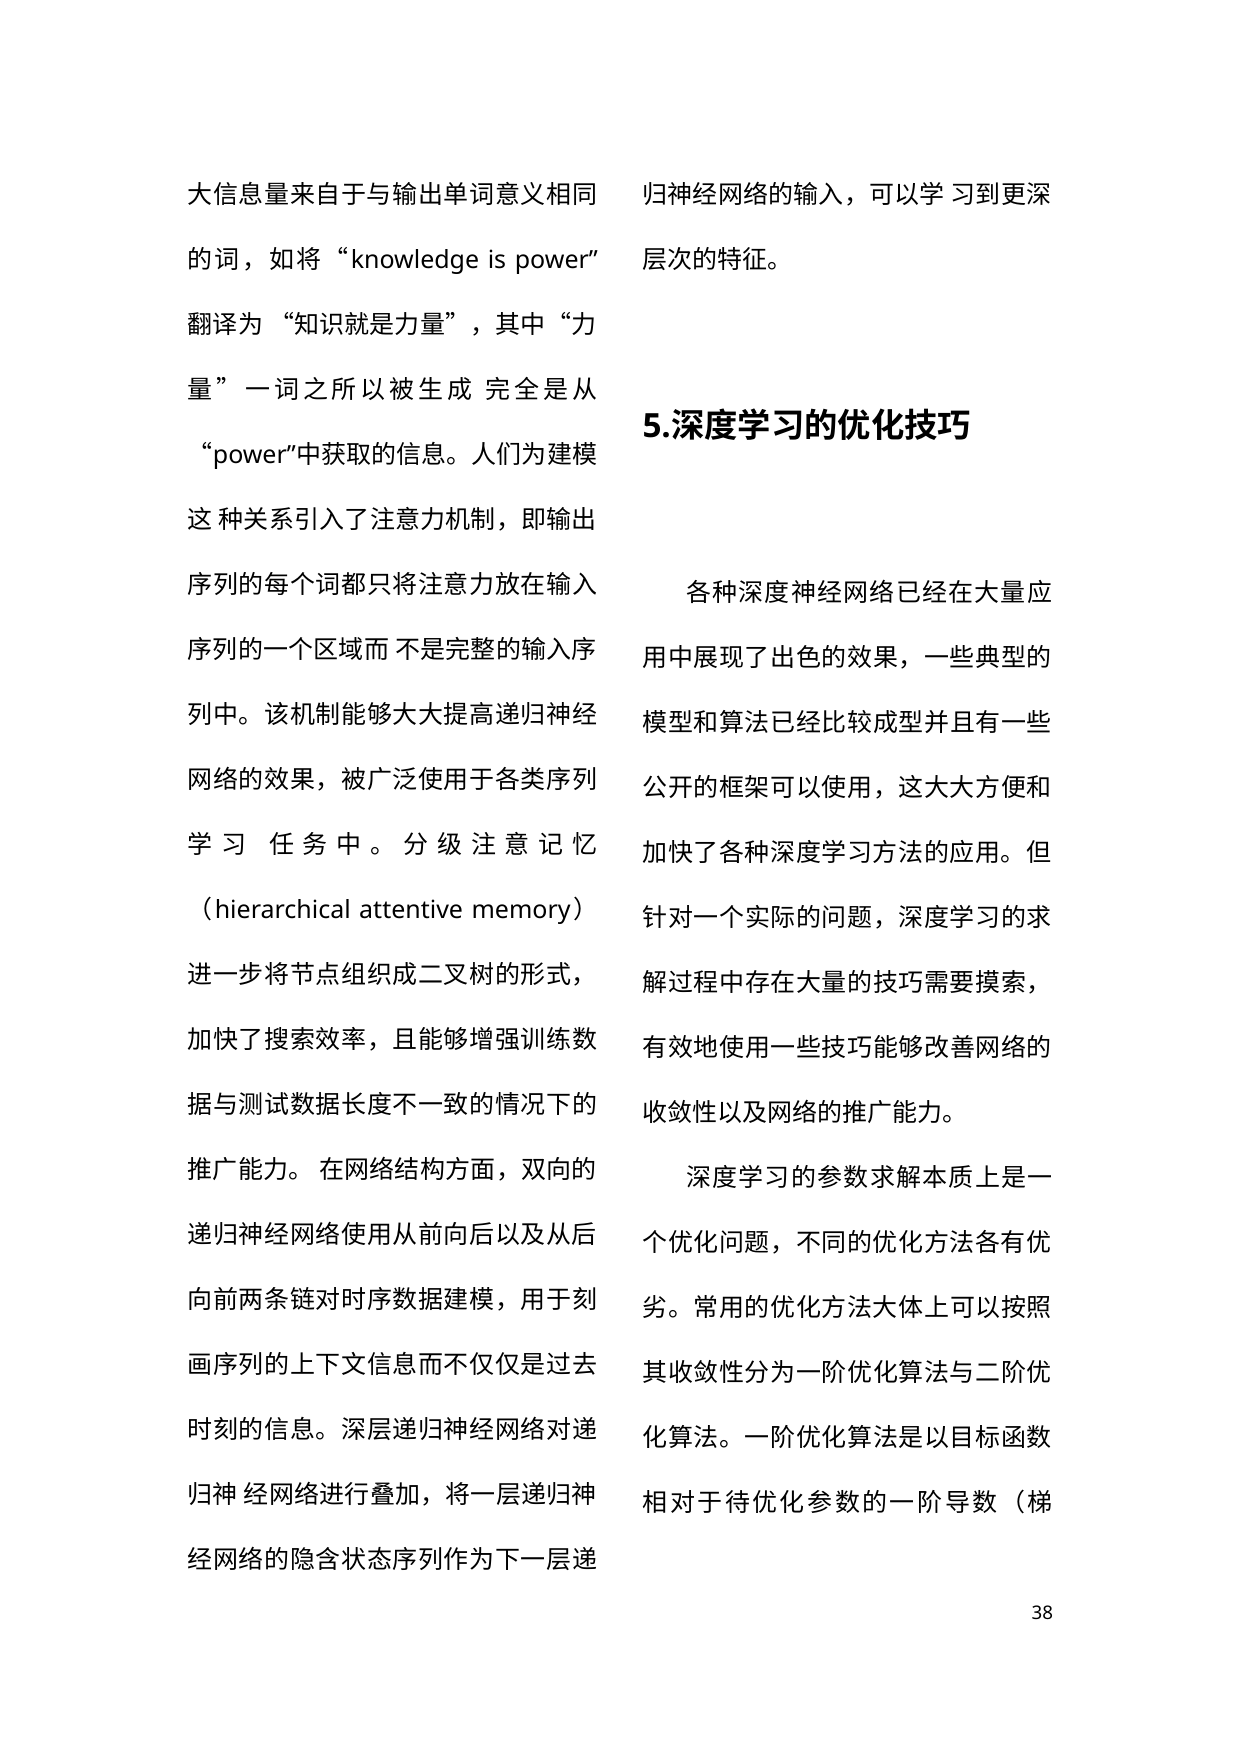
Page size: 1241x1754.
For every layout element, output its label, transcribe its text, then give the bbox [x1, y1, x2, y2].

text 各种深度神经网络已经在大量应用中展现了出色的效果，一些典型的模型和算法已经比较成型并且有一些公开的框架可以使用，这大大方便和加快了各种深度学习方法的应用。但针对一个实际的问题，深度学习的求解过程中存在大量的技巧需要摸索，有效地使用一些技巧能够改善网络的收敛性以及网络的推广能力。 [642, 558, 1053, 1143]
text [642, 160, 1053, 290]
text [187, 160, 598, 1590]
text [642, 1143, 1053, 1533]
subtitle 5.深度学习的优化技巧 [642, 390, 1053, 455]
